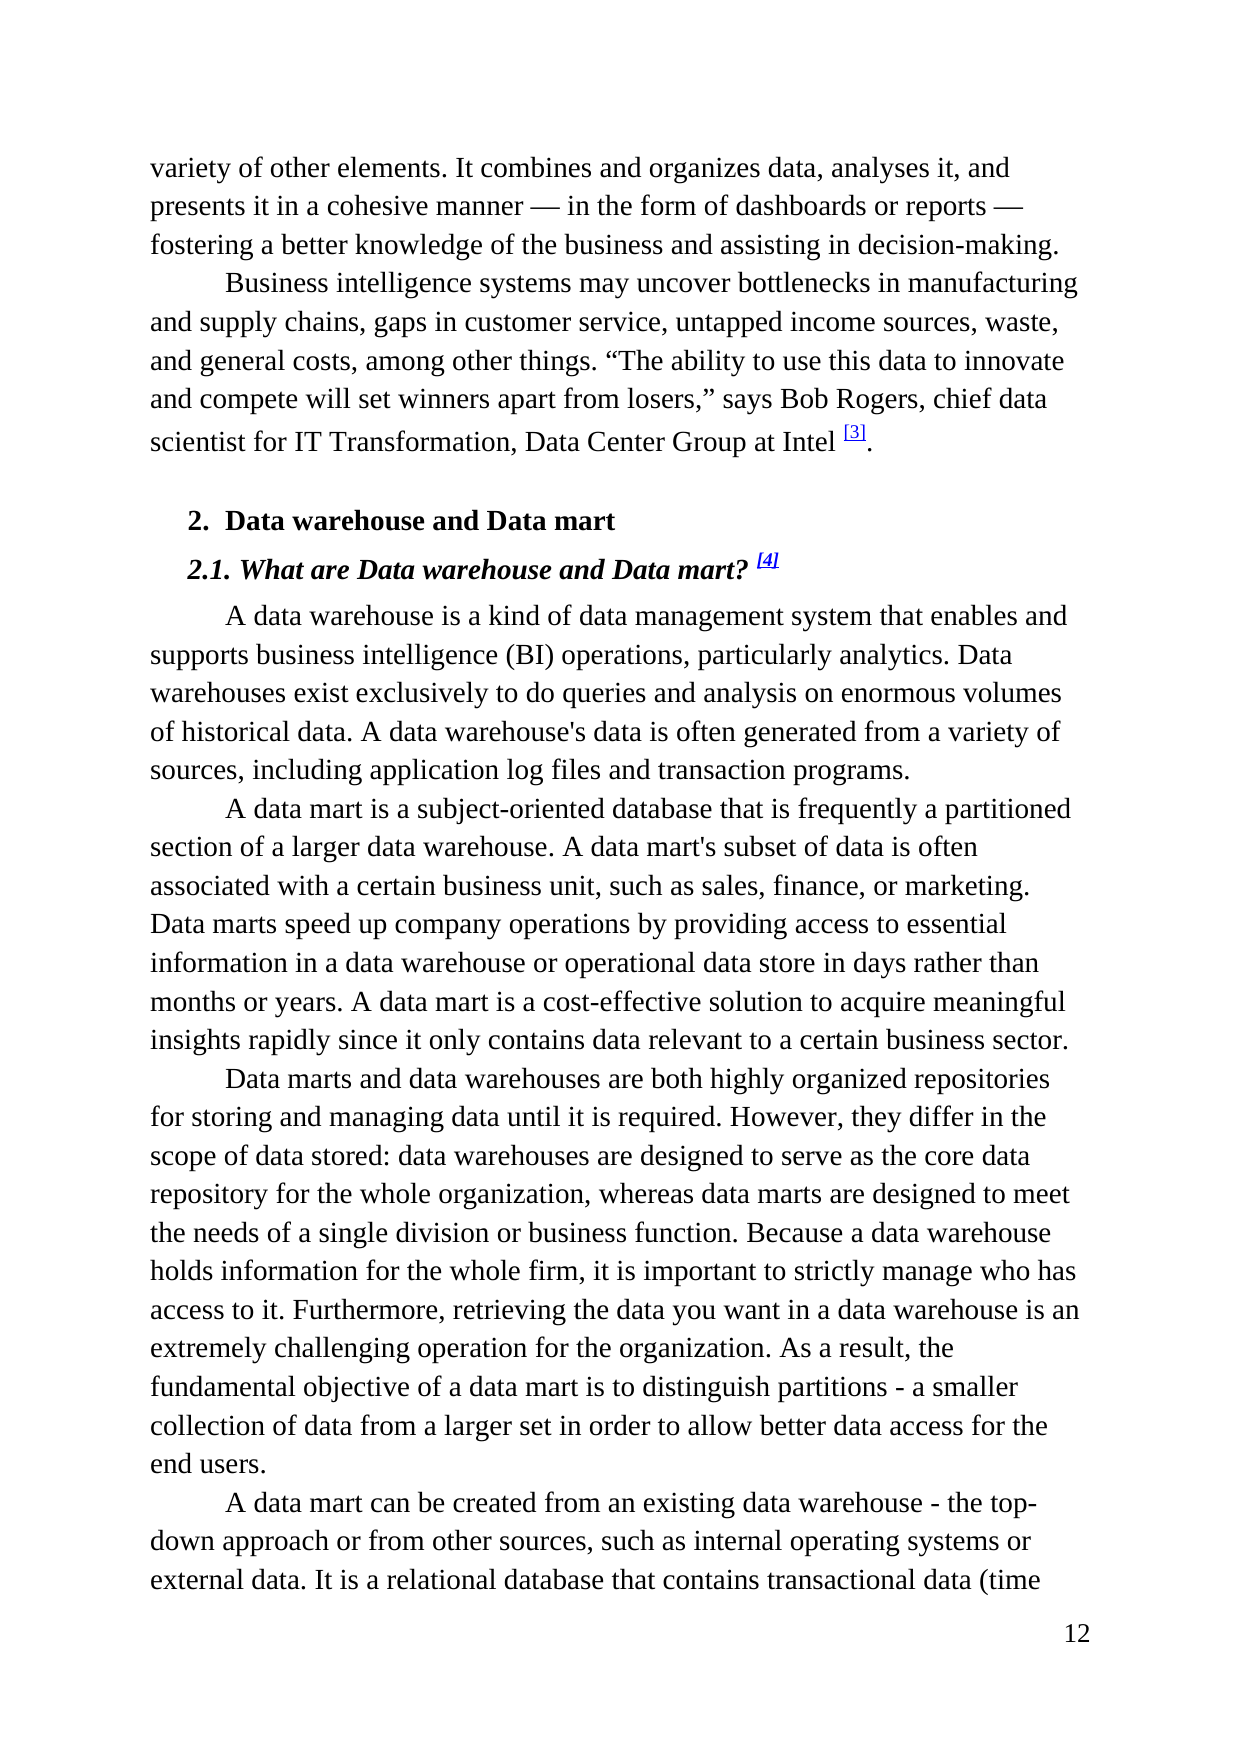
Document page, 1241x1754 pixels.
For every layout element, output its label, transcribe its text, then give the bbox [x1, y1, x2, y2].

text A data warehouse is a kind of data management system that enables and supports business intelligence (BI) operations, particularly analytics. Data warehouses exist exclusively to do queries and analysis on enormous volumes of historical data. A data warehouse's data is often generated from a variety of sources, including application log files and transaction programs. [150, 598, 1090, 786]
text A data mart is a subject-oriented database that is frequently a partitioned section of a larger data warehouse. A data mart's subset of data is often associated with a certain business unit, such as sales, finance, or marketing. Data marts speed up company operations by providing access to essential information in a data warehouse or operational data store in days rather than months or years. A data mart is a cost-effective solution to acquire meaningful insights rapidly since it only contains data relevant to a certain business sector. [150, 791, 1090, 1056]
subtitle 2.1. What are Data warehouse and Data mart? [4] [187, 548, 1090, 586]
text Business intelligence systems may uncover bottlenecks in manufacturing and supply chains, gaps in customer service, untapped income sources, waste, and general costs, among other things. “The ability to use this data to innovate and compete will set winners apart from losers,” says Bob Rogers, chief data scientist for IT Transformation, Data Center Group at Intel [3]. [150, 266, 1090, 459]
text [150, 1485, 1090, 1595]
text Data marts and data warehouses are both highly organized repositories for storing and managing data until it is required. However, they differ in the scope of data stored: data warehouses are designed to serve as the core data repository for the whole organization, whereas data marts are designed to meet the needs of a single division or business function. Because a data warehouse holds information for the whole firm, it is important to strictly manage who has access to it. Furthermore, retrieving the data you want in a data warehouse is an extremely challenging operation for the organization. As a result, the fundamental objective of a data mart is to distinguish partitions - a smaller collection of data from a larger set in order to allow better data access for the end users. [150, 1061, 1090, 1480]
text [150, 150, 1090, 261]
subtitle Data warehouse and Data mart [187, 503, 1090, 537]
